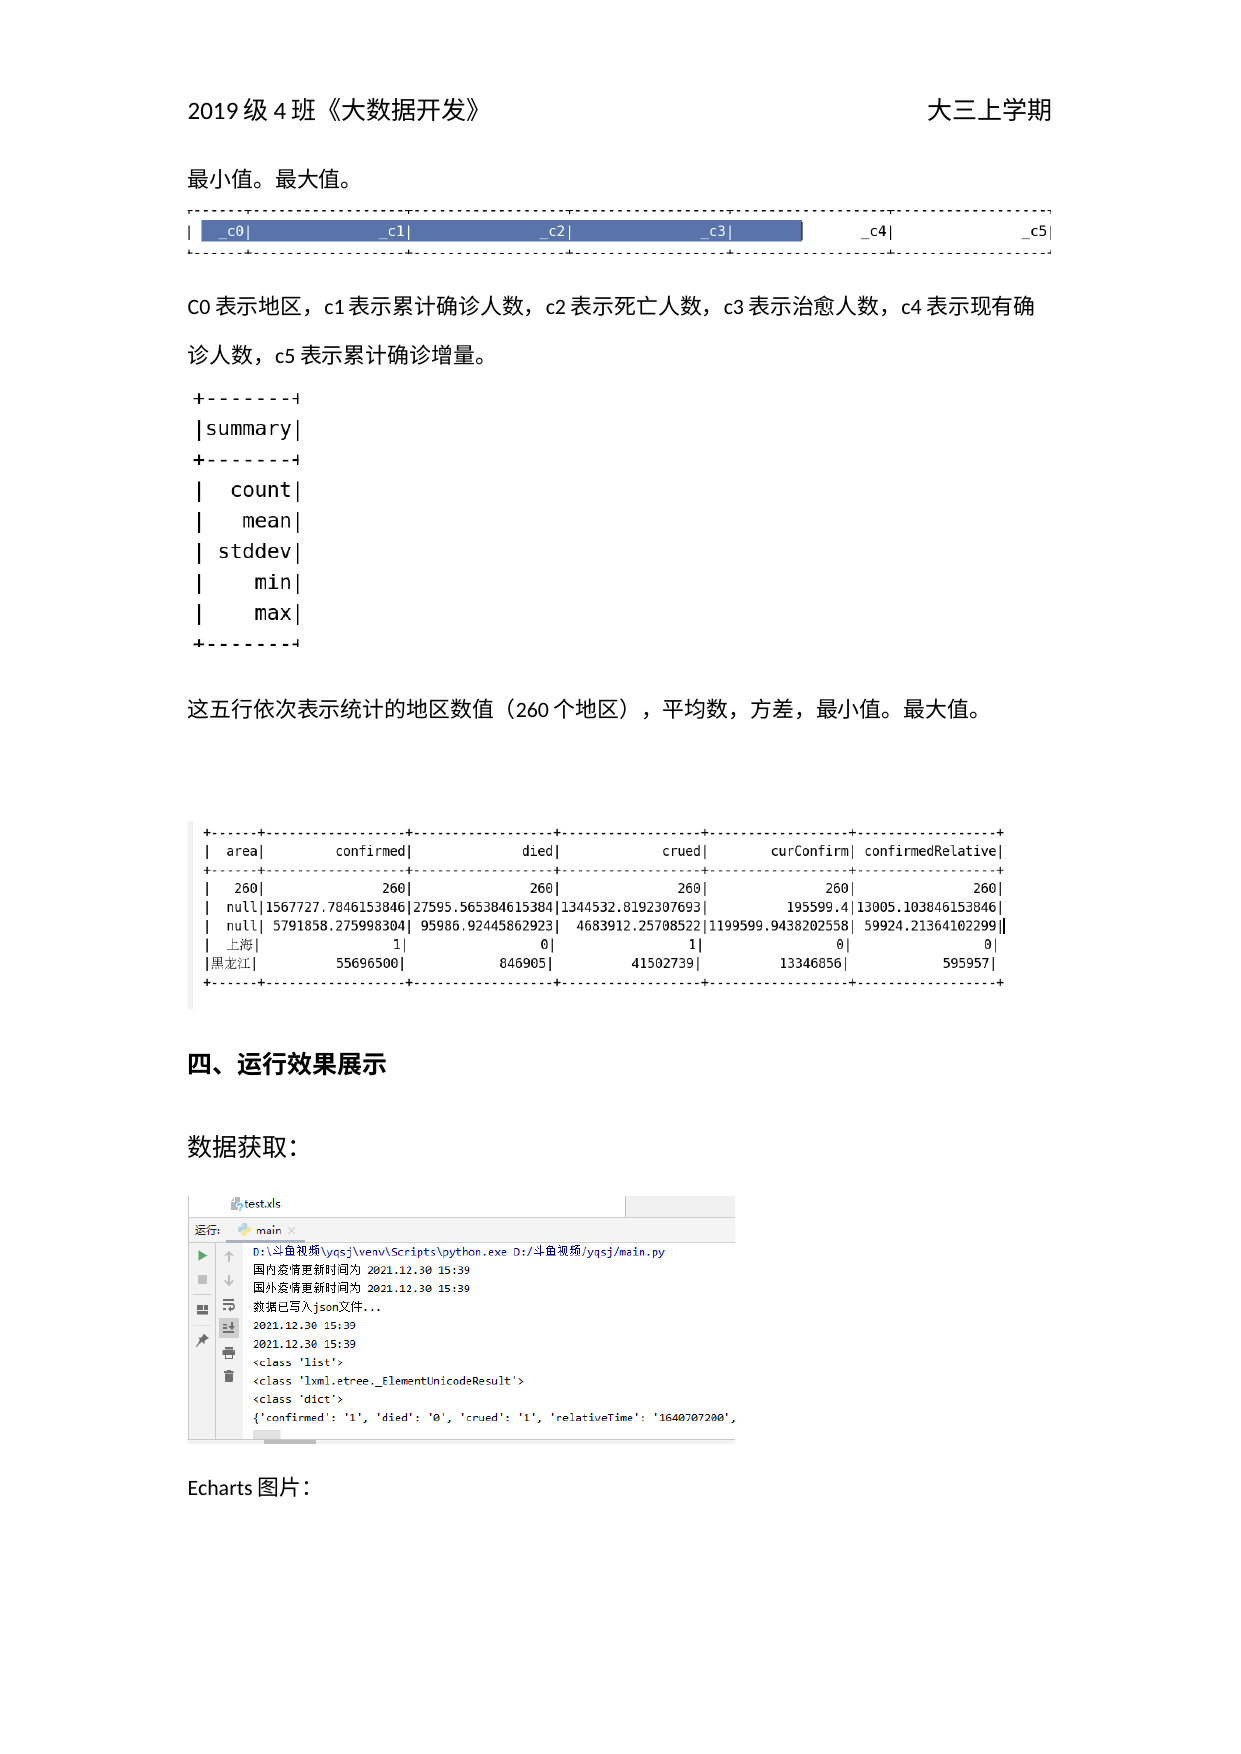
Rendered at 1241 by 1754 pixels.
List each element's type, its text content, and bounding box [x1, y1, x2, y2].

list C0表示地区，c1表示累计确诊人数，c2表示死亡人数，c3表示治愈人数，c4表示现有确诊人数，c5表示累计确诊增量。 [187, 289, 1053, 370]
picture [187, 821, 1052, 1009]
list Echarts图片： [187, 1469, 1053, 1502]
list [187, 162, 1053, 194]
list 运行效果展示 [187, 1030, 1053, 1095]
picture [187, 1196, 736, 1444]
picture [187, 385, 299, 647]
list 数据获取： [187, 1113, 1053, 1178]
picture [187, 210, 1051, 254]
